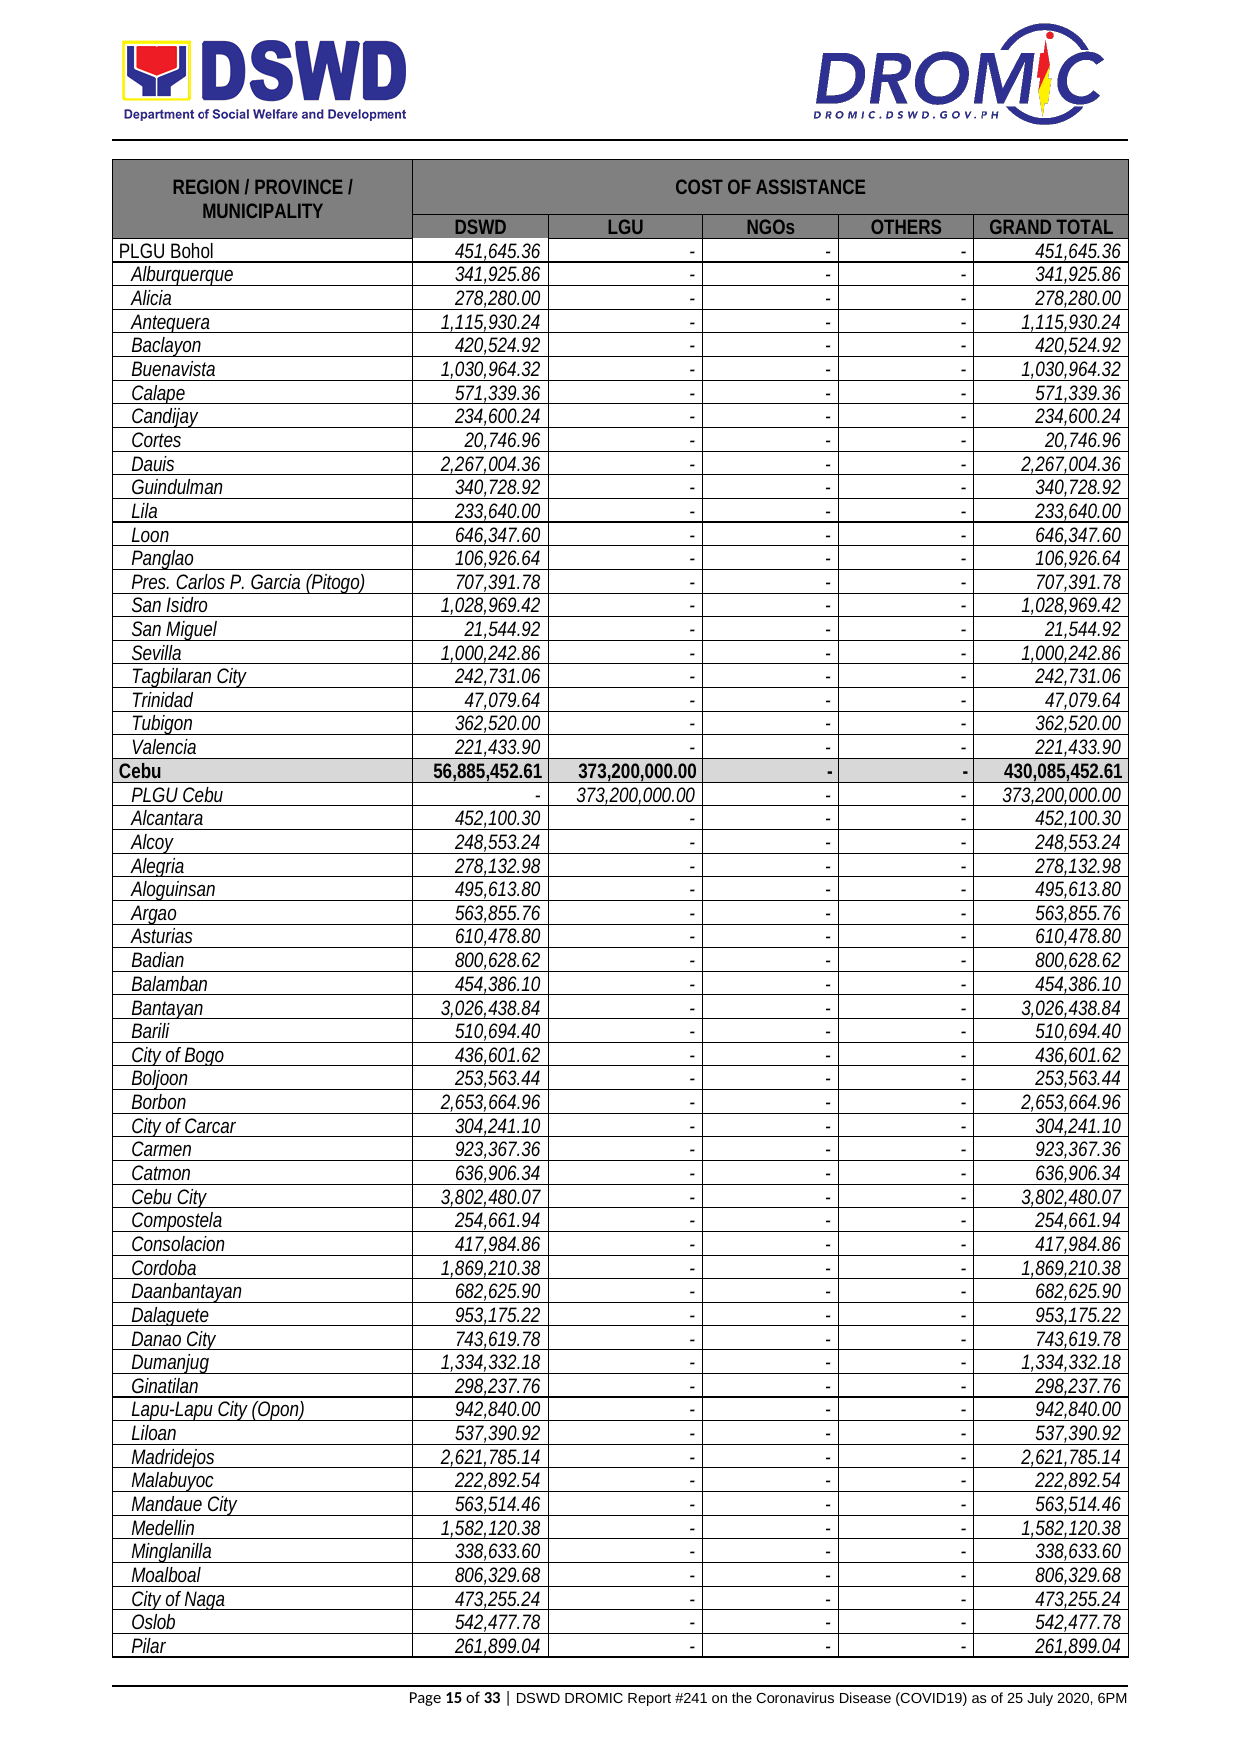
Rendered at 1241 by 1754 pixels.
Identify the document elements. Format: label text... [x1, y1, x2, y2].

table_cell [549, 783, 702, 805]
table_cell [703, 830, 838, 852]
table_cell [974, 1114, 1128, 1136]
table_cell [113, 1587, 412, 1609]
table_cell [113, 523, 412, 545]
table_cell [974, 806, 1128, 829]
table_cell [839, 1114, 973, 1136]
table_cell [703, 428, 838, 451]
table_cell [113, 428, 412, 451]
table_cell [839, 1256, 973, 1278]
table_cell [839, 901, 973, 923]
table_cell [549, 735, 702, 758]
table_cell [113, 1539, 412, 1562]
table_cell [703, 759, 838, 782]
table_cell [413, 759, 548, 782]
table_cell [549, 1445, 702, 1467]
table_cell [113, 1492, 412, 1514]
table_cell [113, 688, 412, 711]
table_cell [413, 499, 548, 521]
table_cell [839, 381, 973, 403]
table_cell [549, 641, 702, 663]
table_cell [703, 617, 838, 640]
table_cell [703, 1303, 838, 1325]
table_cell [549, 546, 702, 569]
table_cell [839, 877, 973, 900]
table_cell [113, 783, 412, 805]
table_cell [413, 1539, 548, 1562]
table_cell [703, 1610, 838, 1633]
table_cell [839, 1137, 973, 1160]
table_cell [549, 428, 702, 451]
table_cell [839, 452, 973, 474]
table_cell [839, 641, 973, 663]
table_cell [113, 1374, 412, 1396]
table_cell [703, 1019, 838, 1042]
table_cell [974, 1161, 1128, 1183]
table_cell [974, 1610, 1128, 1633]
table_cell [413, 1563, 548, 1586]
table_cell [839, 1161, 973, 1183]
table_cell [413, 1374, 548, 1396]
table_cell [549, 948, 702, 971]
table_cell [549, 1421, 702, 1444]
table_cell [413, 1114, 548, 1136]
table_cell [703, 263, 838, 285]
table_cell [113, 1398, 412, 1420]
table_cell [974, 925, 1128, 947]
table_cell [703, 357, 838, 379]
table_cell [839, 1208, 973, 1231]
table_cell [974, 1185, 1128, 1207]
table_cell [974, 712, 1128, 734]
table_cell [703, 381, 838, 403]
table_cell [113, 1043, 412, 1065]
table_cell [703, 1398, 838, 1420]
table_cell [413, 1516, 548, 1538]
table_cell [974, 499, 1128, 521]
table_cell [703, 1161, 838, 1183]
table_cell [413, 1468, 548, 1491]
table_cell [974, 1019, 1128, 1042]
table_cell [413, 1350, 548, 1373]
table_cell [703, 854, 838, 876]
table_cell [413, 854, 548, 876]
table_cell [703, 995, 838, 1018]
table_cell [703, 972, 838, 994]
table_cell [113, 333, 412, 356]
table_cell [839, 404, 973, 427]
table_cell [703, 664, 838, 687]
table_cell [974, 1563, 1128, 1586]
picture [781, 23, 1133, 125]
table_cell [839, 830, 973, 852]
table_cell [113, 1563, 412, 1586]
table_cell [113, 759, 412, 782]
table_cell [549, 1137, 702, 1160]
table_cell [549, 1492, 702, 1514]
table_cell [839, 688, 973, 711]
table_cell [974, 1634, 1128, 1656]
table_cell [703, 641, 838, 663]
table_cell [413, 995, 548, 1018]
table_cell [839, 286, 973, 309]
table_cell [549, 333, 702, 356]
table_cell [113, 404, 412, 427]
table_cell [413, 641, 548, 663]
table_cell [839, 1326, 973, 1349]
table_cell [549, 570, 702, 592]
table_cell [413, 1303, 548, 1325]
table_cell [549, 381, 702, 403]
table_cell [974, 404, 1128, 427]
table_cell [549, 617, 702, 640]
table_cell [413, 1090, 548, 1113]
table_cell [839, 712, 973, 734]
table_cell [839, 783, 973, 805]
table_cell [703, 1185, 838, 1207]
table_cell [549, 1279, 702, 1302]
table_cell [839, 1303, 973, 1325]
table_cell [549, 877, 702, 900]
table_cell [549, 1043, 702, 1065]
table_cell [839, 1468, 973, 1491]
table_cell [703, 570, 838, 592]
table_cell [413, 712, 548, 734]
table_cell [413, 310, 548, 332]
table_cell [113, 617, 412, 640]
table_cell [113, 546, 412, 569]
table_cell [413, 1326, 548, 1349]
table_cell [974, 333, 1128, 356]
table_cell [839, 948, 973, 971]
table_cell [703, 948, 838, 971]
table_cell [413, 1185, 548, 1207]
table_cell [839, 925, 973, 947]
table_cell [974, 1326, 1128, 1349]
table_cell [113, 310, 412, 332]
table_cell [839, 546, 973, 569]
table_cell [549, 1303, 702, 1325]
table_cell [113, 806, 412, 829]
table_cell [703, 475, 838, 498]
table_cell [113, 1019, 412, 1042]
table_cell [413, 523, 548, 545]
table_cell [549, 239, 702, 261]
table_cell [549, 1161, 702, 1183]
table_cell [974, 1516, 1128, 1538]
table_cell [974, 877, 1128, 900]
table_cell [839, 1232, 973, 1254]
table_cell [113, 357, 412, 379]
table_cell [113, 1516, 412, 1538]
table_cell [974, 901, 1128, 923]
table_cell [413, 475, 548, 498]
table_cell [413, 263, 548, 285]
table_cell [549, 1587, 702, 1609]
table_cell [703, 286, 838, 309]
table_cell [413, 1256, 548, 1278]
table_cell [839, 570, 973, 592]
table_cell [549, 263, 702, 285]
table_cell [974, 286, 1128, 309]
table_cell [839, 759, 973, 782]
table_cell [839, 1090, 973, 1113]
table_cell DSWD [413, 215, 548, 238]
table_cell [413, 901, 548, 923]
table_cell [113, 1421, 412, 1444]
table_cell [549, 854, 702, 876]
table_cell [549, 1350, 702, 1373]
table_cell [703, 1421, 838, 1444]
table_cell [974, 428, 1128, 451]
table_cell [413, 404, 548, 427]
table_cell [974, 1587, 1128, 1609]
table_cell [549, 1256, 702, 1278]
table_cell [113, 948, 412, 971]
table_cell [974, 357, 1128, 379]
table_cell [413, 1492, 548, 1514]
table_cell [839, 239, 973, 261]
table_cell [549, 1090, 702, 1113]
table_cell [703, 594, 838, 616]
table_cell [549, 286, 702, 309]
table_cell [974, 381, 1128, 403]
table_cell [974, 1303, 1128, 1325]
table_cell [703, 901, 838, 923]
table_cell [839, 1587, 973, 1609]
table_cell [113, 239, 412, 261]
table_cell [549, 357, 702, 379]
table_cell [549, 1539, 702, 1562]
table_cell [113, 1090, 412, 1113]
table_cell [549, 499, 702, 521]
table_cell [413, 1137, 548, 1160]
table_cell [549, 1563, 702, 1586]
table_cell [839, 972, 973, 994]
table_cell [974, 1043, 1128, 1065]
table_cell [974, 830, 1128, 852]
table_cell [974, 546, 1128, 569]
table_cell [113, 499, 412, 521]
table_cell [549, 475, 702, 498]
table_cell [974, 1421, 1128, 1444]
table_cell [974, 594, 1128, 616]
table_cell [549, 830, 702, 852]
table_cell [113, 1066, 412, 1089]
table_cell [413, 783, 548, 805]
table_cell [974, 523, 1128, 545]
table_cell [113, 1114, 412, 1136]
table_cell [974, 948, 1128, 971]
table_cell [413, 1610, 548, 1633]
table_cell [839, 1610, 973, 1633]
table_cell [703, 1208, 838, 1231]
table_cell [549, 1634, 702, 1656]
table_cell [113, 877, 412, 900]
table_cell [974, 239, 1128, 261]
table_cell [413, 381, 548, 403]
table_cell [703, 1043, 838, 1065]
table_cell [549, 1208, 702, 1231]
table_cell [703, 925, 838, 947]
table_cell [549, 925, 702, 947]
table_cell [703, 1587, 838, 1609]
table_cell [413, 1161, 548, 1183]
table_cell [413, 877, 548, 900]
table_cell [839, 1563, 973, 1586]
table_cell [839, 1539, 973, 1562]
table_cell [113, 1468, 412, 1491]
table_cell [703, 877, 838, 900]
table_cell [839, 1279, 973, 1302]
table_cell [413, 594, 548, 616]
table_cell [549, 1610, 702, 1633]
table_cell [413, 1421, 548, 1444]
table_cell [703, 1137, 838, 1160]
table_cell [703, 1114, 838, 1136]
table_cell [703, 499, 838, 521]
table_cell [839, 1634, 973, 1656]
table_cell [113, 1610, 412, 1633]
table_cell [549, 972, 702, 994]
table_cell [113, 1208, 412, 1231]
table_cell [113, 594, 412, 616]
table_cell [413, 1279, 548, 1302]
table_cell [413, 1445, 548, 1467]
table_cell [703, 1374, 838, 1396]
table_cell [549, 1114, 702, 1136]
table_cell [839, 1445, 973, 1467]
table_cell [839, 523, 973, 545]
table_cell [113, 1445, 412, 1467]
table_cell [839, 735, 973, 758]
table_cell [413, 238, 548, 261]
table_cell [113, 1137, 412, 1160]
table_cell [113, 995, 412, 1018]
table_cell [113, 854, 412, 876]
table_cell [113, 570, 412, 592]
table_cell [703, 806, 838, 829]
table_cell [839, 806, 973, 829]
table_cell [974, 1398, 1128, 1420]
table_cell GRAND TOTAL [974, 215, 1128, 238]
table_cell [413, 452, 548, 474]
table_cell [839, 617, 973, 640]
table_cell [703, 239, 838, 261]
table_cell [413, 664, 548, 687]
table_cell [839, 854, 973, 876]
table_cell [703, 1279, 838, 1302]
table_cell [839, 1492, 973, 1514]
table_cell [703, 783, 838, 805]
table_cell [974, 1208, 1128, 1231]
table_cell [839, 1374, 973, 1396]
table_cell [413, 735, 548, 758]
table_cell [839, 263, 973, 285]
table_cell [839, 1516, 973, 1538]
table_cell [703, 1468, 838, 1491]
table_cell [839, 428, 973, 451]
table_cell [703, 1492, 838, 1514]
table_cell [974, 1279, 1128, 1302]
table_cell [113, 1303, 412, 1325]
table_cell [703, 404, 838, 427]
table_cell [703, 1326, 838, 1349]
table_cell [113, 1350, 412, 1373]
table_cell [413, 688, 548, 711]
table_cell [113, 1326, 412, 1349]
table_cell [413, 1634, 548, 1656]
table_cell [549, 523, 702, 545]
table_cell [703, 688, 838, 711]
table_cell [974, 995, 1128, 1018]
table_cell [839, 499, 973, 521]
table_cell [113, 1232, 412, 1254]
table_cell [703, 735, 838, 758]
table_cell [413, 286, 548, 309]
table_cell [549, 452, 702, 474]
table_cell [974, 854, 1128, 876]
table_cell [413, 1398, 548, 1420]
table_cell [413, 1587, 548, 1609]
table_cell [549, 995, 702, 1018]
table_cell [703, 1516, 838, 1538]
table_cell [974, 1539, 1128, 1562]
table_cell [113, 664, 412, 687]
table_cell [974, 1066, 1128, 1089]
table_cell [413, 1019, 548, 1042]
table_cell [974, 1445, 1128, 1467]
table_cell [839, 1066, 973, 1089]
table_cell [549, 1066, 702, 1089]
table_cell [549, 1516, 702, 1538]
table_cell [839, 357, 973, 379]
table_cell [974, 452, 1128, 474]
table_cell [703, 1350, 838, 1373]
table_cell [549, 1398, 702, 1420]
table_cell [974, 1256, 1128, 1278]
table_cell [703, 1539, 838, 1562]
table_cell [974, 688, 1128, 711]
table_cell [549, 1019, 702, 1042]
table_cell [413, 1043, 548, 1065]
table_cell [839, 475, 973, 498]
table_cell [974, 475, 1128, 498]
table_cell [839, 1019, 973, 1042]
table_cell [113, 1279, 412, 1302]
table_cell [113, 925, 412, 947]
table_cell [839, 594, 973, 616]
table_cell OTHERS [839, 215, 973, 238]
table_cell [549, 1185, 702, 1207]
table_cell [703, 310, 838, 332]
picture [112, 37, 416, 125]
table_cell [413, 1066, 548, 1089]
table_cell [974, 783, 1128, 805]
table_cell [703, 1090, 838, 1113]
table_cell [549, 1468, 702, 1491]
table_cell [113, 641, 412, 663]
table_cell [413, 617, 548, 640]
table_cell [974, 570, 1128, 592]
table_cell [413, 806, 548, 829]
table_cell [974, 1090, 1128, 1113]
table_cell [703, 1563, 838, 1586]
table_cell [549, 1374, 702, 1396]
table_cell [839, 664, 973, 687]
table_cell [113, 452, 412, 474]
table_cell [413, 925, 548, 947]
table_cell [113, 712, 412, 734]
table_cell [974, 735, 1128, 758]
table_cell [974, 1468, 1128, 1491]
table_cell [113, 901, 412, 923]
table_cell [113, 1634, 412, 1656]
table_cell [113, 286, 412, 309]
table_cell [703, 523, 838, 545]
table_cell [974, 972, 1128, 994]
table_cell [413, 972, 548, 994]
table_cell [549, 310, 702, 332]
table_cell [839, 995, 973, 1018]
table_header REGION / PROVINCE / MUNICIPALITY [113, 160, 412, 238]
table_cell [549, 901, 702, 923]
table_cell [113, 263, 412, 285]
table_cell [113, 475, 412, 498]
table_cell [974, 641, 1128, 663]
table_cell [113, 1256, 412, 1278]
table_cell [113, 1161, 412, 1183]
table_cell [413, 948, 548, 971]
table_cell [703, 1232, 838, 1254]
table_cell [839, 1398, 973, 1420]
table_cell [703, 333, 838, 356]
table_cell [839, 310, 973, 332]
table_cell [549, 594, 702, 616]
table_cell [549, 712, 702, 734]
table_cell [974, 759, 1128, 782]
table_cell LGU [549, 215, 702, 238]
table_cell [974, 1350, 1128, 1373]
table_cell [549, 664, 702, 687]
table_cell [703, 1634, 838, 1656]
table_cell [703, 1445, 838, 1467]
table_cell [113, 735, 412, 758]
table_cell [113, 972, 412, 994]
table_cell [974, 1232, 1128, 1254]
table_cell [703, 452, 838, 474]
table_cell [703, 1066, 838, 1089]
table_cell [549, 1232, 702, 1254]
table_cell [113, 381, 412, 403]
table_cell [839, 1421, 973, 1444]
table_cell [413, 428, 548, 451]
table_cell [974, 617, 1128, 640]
table_header COST OF ASSISTANCE [413, 160, 1128, 214]
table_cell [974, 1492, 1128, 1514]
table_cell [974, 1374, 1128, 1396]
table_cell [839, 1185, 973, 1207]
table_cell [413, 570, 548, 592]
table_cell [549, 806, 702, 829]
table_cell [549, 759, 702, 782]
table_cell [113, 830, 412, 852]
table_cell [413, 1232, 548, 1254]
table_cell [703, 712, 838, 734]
table_cell NGOs [703, 215, 838, 238]
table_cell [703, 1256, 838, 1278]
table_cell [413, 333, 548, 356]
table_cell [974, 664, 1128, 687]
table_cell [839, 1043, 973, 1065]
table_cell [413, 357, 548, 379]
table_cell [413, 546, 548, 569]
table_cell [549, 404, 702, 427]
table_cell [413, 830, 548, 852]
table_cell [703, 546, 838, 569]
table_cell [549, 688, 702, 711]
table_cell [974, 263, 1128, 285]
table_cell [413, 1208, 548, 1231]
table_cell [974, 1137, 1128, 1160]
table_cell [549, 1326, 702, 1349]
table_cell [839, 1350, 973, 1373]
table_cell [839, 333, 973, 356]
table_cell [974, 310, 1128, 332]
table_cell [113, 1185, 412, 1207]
